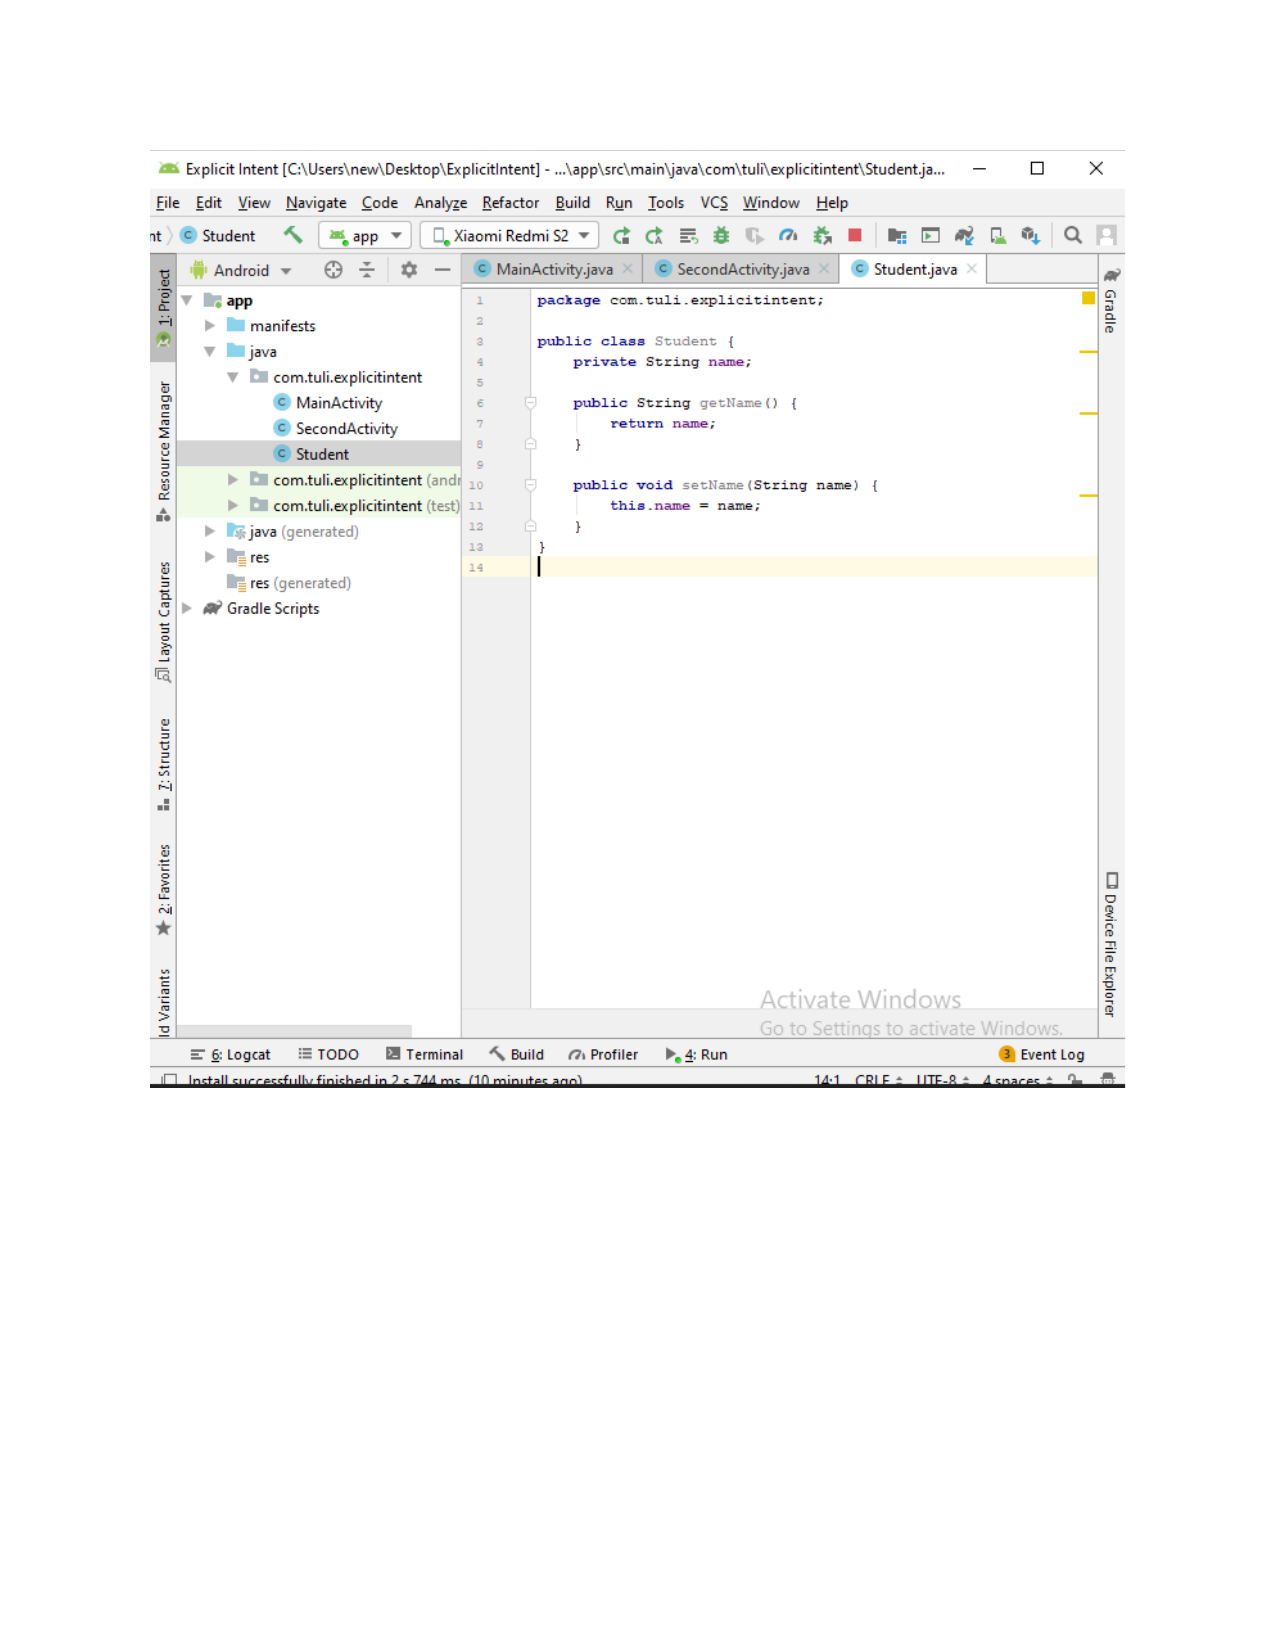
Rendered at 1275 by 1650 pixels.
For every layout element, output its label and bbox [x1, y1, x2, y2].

picture [150, 150, 1125, 1088]
